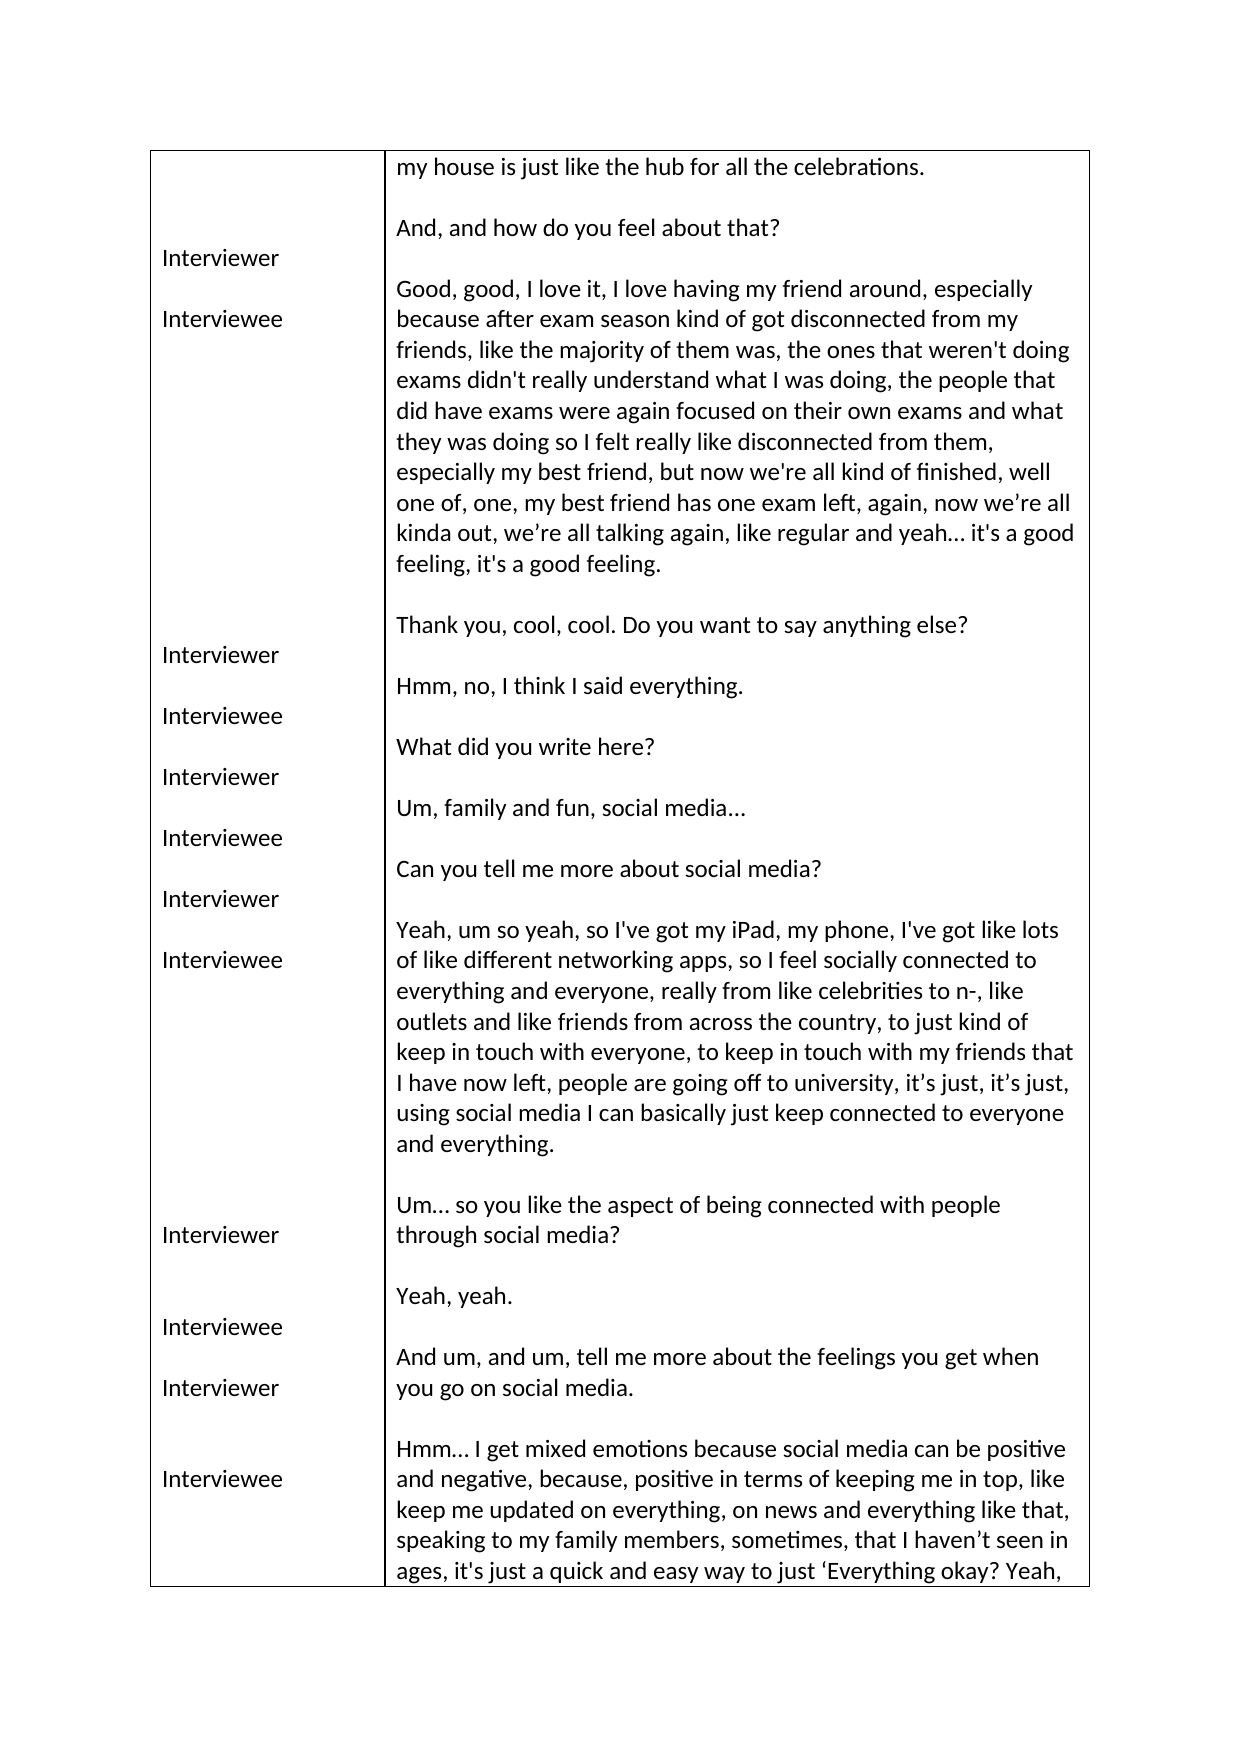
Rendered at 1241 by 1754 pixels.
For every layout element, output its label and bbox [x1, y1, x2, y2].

table_header [151, 151, 384, 1586]
table_header [386, 151, 1089, 1586]
